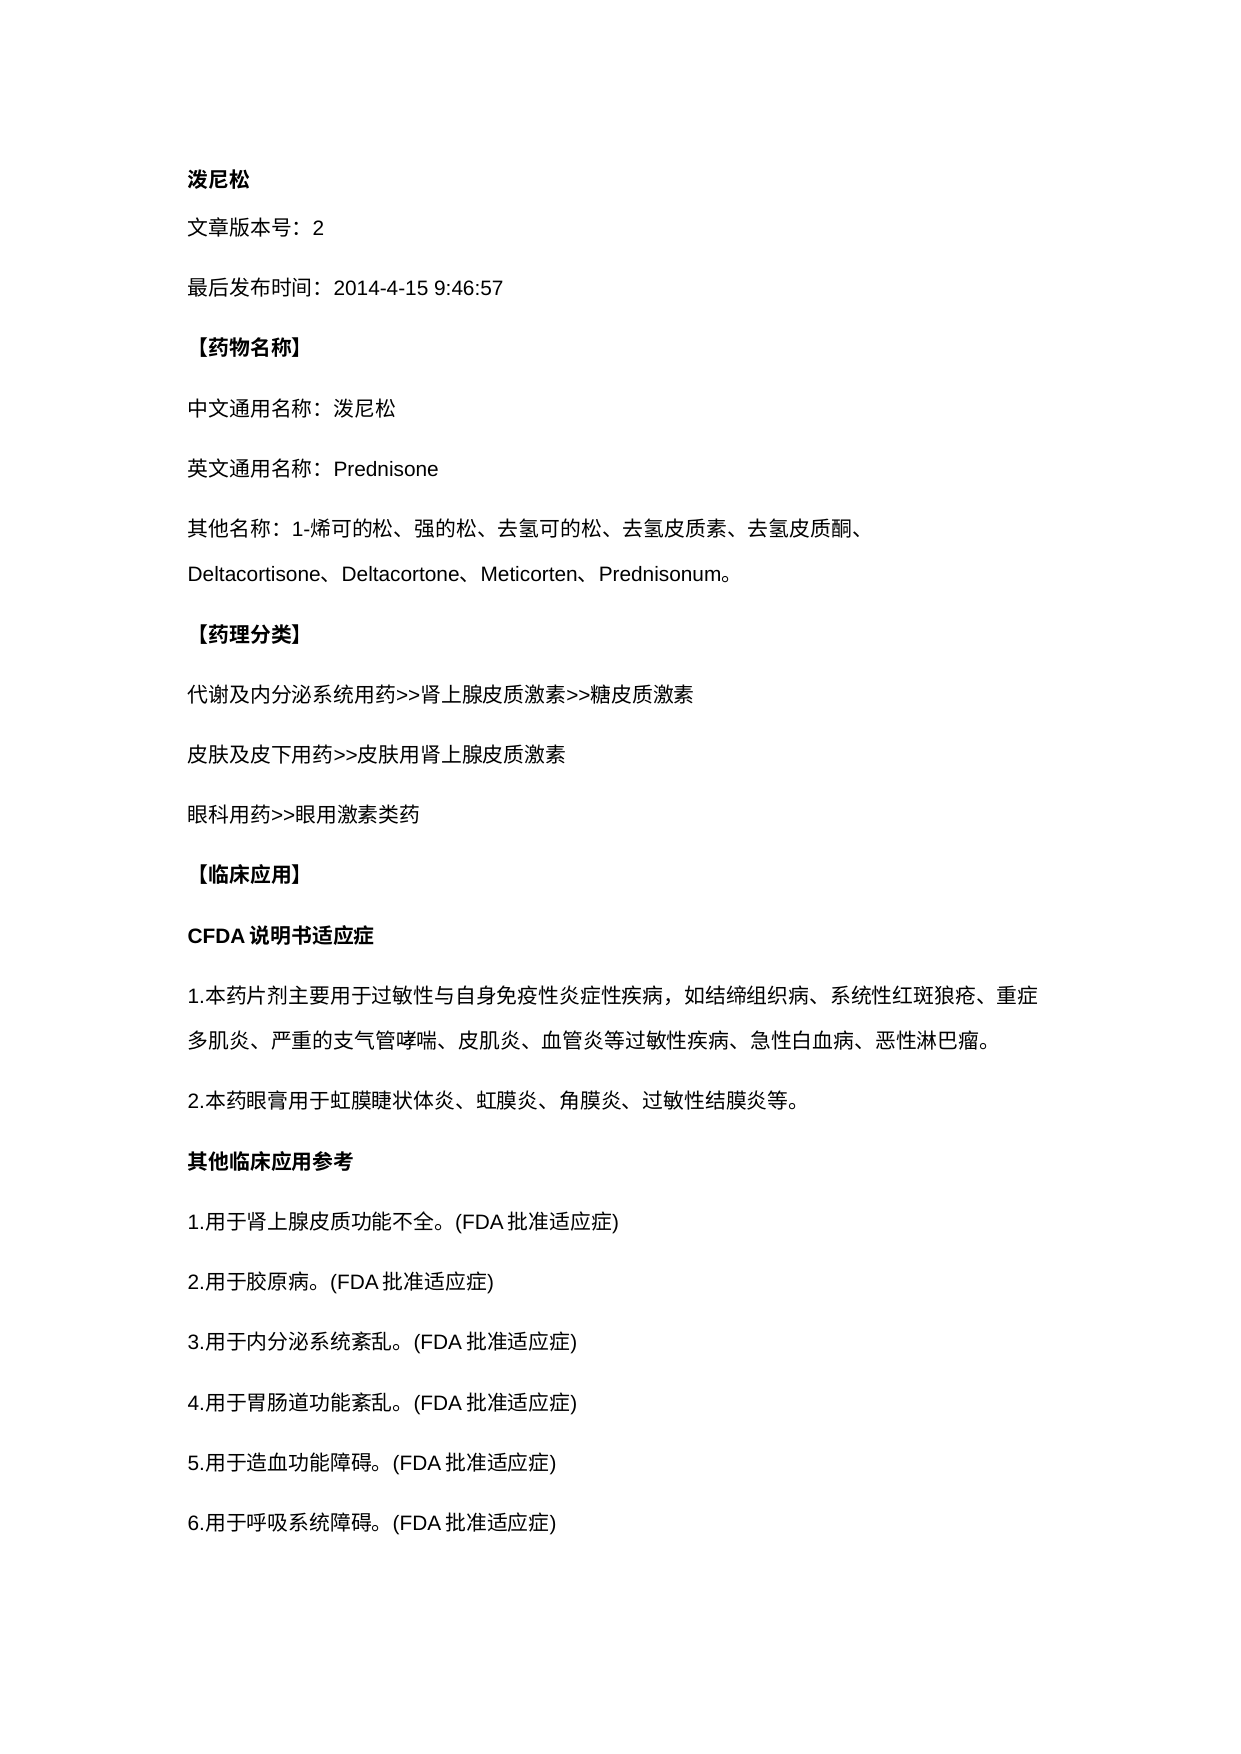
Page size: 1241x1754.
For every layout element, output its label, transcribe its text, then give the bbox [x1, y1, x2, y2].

text 2.本药眼膏用于虹膜睫状体炎、虹膜炎、角膜炎、过敏性结膜炎等。 [187, 1084, 1053, 1116]
text 6.用于呼吸系统障碍。(FDA批准适应症) [187, 1505, 1053, 1538]
text 眼科用药>>眼用激素类药 [187, 797, 1053, 830]
text CFDA说明书适应症 [187, 918, 1053, 950]
text 【药理分类】 [187, 617, 1053, 649]
text 皮肤及皮下用药>>皮肤用肾上腺皮质激素 [187, 737, 1053, 770]
text 3.用于内分泌系统紊乱。(FDA批准适应症) [187, 1324, 1053, 1357]
text 2.用于胶原病。(FDA批准适应症) [187, 1264, 1053, 1297]
text 泼尼松 [187, 162, 1053, 194]
text 最后发布时间：2014-4-15 9:46:57 [187, 270, 1053, 303]
text 其他临床应用参考 [187, 1144, 1053, 1176]
text 中文通用名称：泼尼松 [187, 391, 1053, 423]
text 【临床应用】 [187, 858, 1053, 890]
text 其他名称：1-烯可的松、强的松、去氢可的松、去氢皮质素、去氢皮质酮、Deltacortisone、Deltacortone、Meticorten、Prednisonum。 [187, 511, 1053, 589]
text 【药物名称】 [187, 331, 1053, 363]
text 4.用于胃肠道功能紊乱。(FDA批准适应症) [187, 1385, 1053, 1417]
text 1.用于肾上腺皮质功能不全。(FDA批准适应症) [187, 1204, 1053, 1237]
text 5.用于造血功能障碍。(FDA批准适应症) [187, 1445, 1053, 1477]
text 1.本药片剂主要用于过敏性与自身免疫性炎症性疾病，如结缔组织病、系统性红斑狼疮、重症多肌炎、严重的支气管哮喘、皮肌炎、血管炎等过敏性疾病、急性白血病、恶性淋巴瘤。 [187, 978, 1053, 1056]
text 英文通用名称：Prednisone [187, 451, 1053, 483]
text 文章版本号：2 [187, 210, 1053, 243]
text 代谢及内分泌系统用药>>肾上腺皮质激素>>糖皮质激素 [187, 677, 1053, 709]
